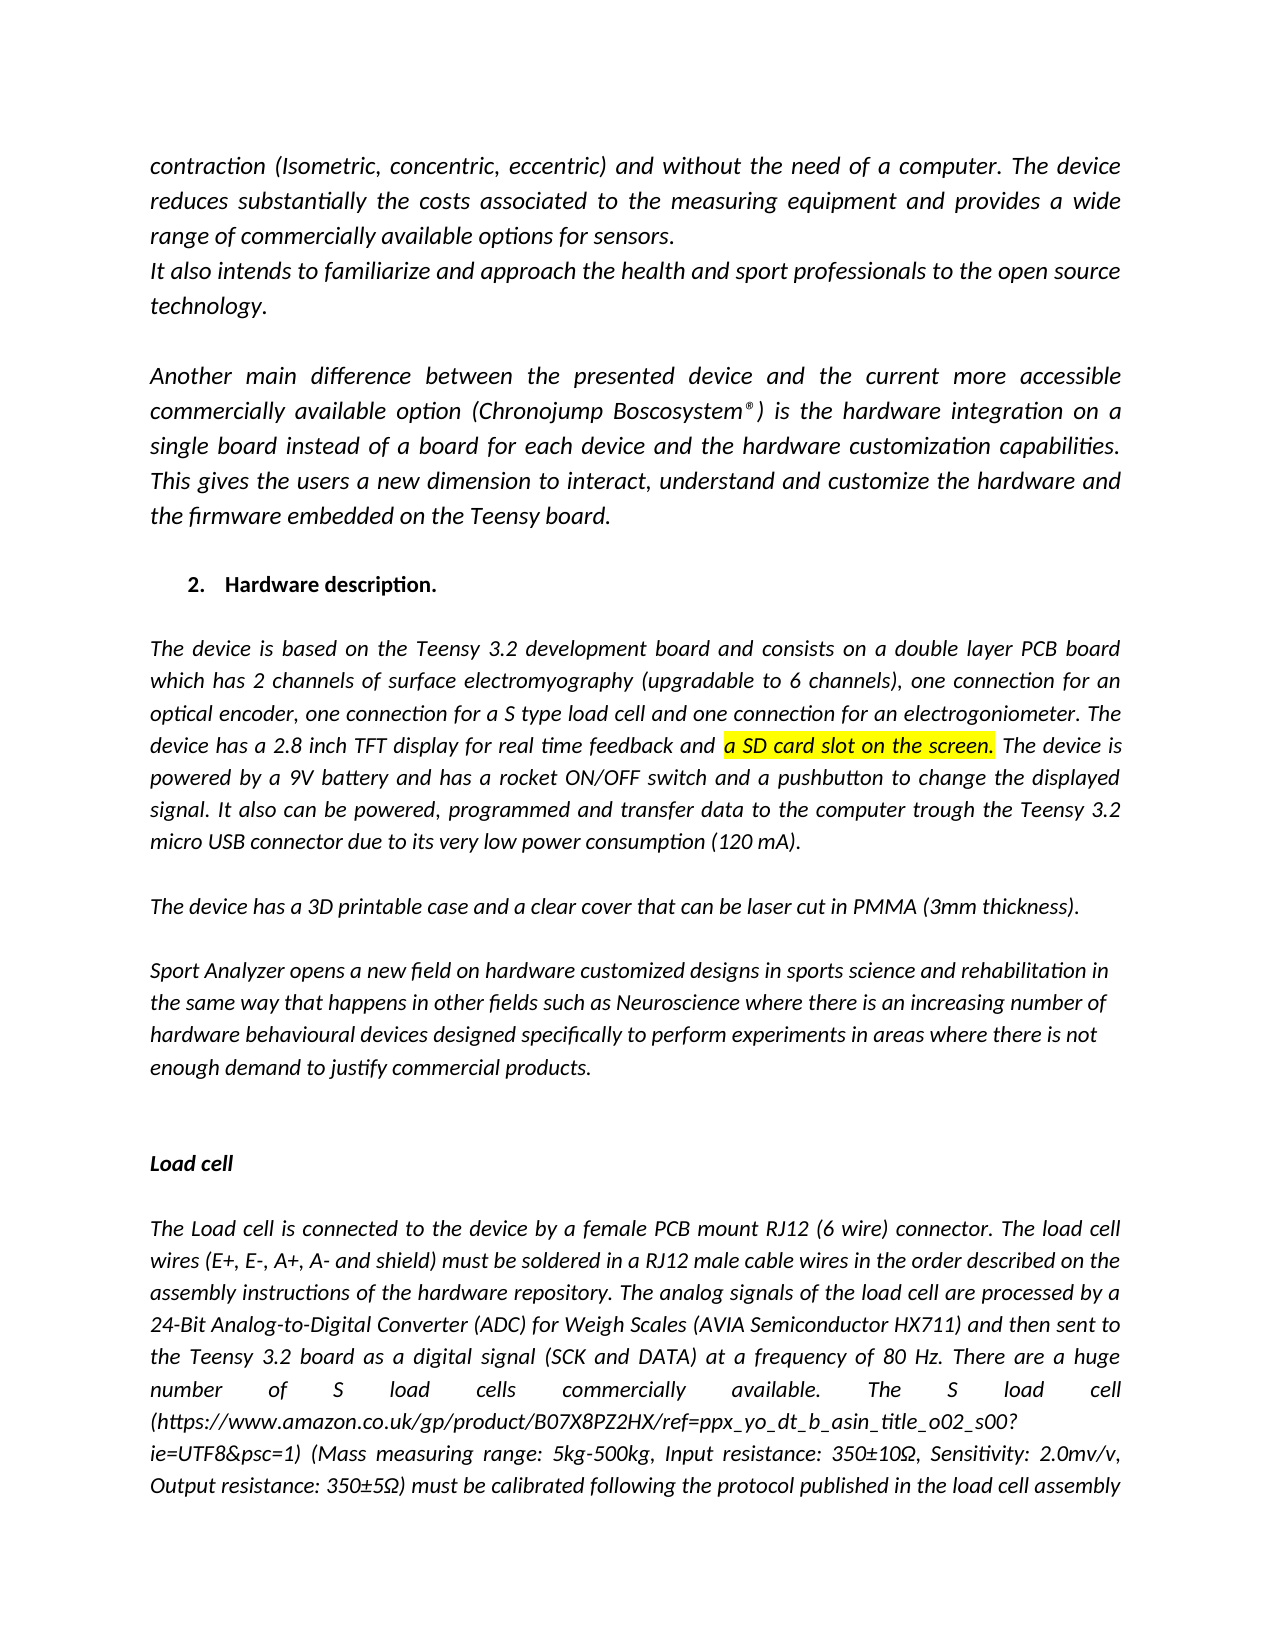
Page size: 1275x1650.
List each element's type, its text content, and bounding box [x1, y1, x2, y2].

list Another main difference between the presented device and the current more accessible commercially available option (Chronojump Boscosystem®) is the hardware integration on a single board instead of a board for each device and the hardware customization capabilities. This gives the users a new dimension to interact, understand and customize the hardware and the firmware embedded on the Teensy board. [150, 360, 1125, 531]
text Load cell [150, 1149, 1125, 1177]
text The device has a 3D printable case and a clear cover that can be laser cut in PMMA (3mm thickness). [150, 892, 1125, 920]
list It also intends to familiarize and approach the health and sport professionals to the open source technology. [150, 255, 1125, 321]
list Hardware description. [187, 570, 1125, 598]
text The device is based on the Teensy 3.2 development board and consists on a double layer PCB board which has 2 channels of surface electromyography (upgradable to 6 channels), one connection for an optical encoder, one connection for a S type load cell and one connection for an electrogoniometer. The device has a 2.8 inch TFT display for real time feedback and a SD card slot on the screen. The device is powered by a 9V battery and has a rocket ON/OFF switch and a pushbutton to change the displayed signal. It also can be powered, programmed and transfer data to the computer trough the Teensy 3.2 micro USB connector due to its very low power consumption (120 mA). [150, 634, 1125, 856]
text Sport Analyzer opens a new field on hardware customized designs in sports science and rehabilitation in the same way that happens in other fields such as Neuroscience where there is an increasing number of hardware behavioural devices designed specifically to perform experiments in areas where there is not enough demand to justify commercial products. [150, 956, 1125, 1081]
